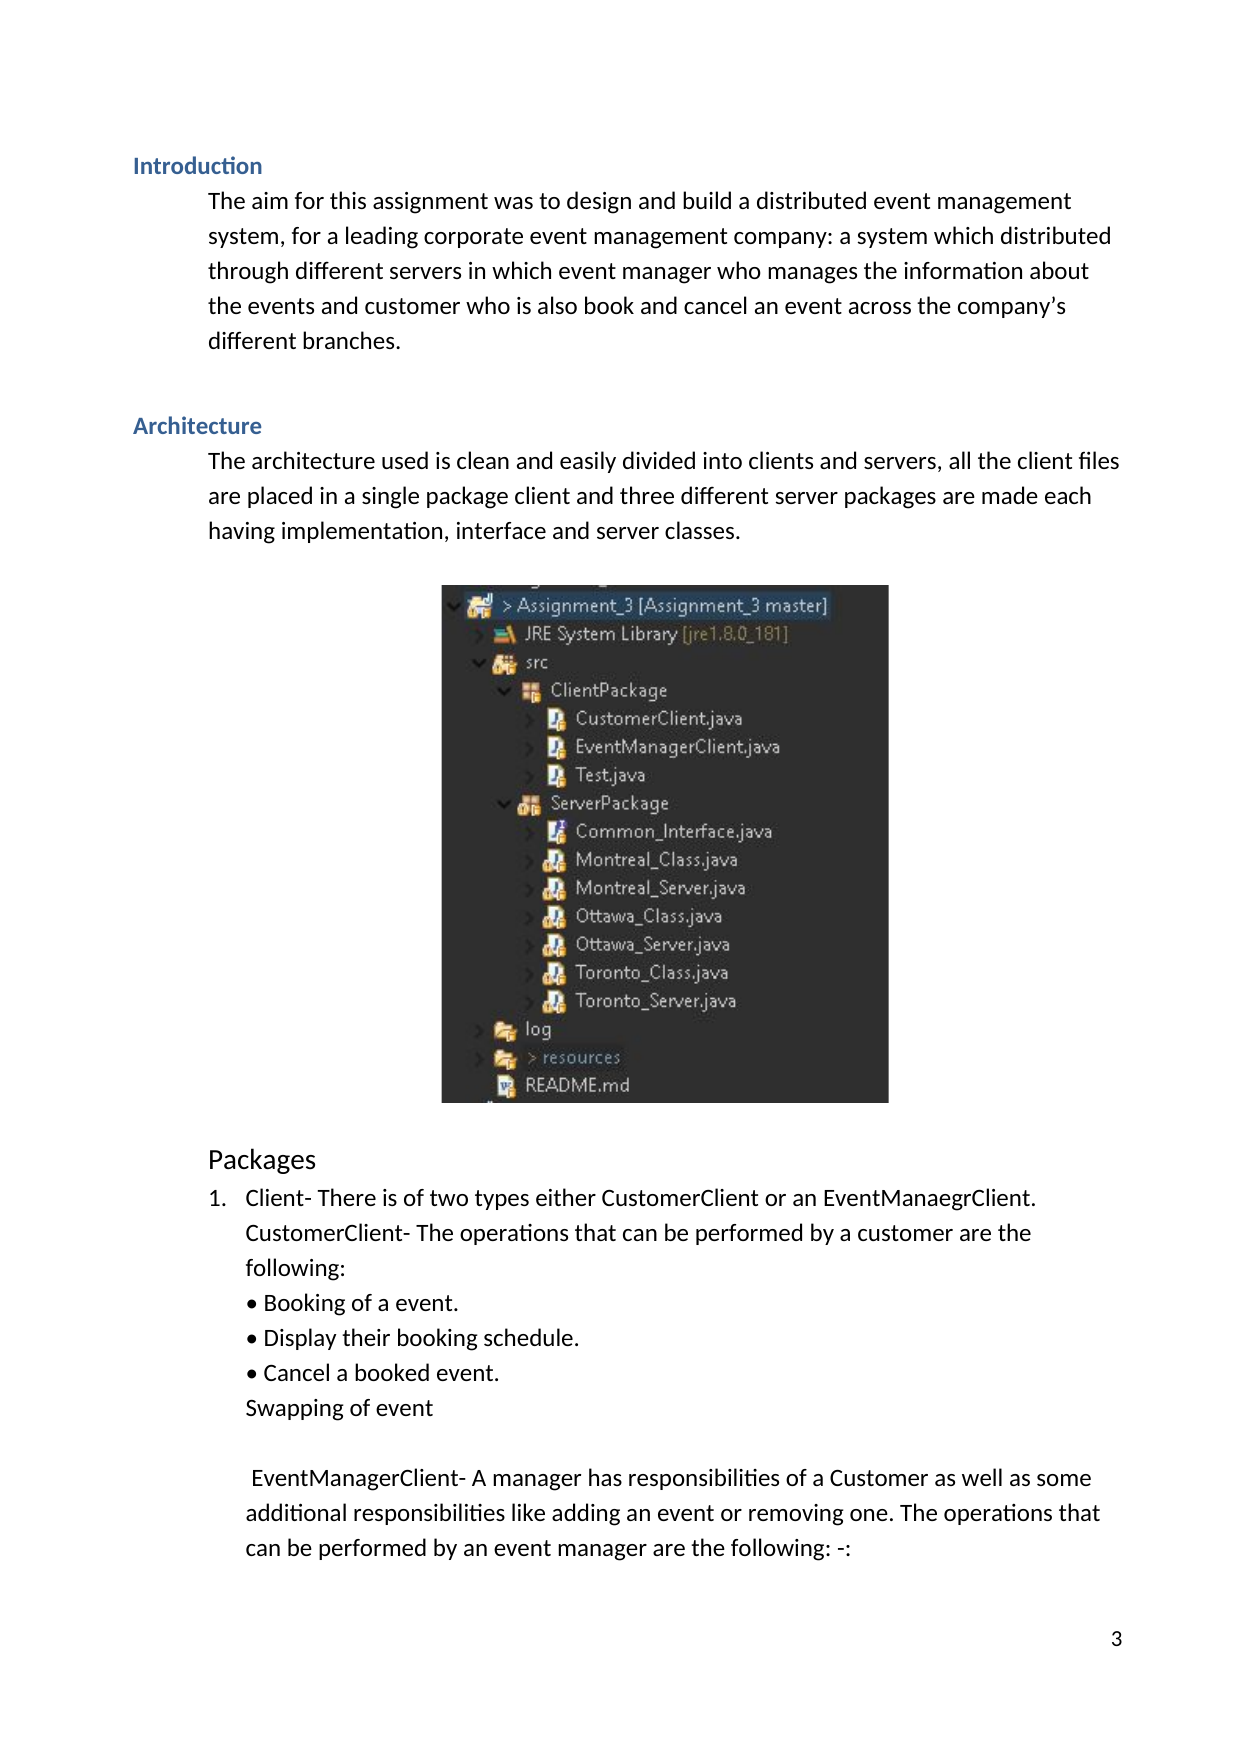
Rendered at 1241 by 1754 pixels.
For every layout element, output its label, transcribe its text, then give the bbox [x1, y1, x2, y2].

list CustomerClient- The operations that can be performed by a customer are the following: [245, 1217, 1122, 1283]
picture [441, 585, 889, 1103]
list The architecture used is clean and easily divided into clients and servers, all the client files are placed in a single package client and three different server packages are made each having implementation, interface and server classes. [208, 445, 1122, 546]
list Packages [208, 1141, 1122, 1177]
list EventManagerClient- A manager has responsibilities of a Customer as well as some additional responsibilities like adding an event or removing one. The operations that can be performed by an event manager are the following: -: [245, 1462, 1122, 1563]
list Swapping of event [245, 1392, 1122, 1423]
list • Cancel a booked event. [245, 1357, 1122, 1388]
subtitle Architecture [133, 410, 1122, 441]
list • Display their booking schedule. [245, 1322, 1122, 1353]
list • Booking of a event. [245, 1287, 1122, 1318]
list The aim for this assignment was to design and build a distributed event management system, for a leading corporate event management company: a system which distributed through different servers in which event manager who manages the information about the events and customer who is also book and cancel an event across the company’s different branches. [208, 185, 1122, 356]
list Client- There is of two types either CustomerClient or an EventManaegrClient. [208, 1182, 1122, 1213]
subtitle Introduction [133, 150, 1122, 181]
